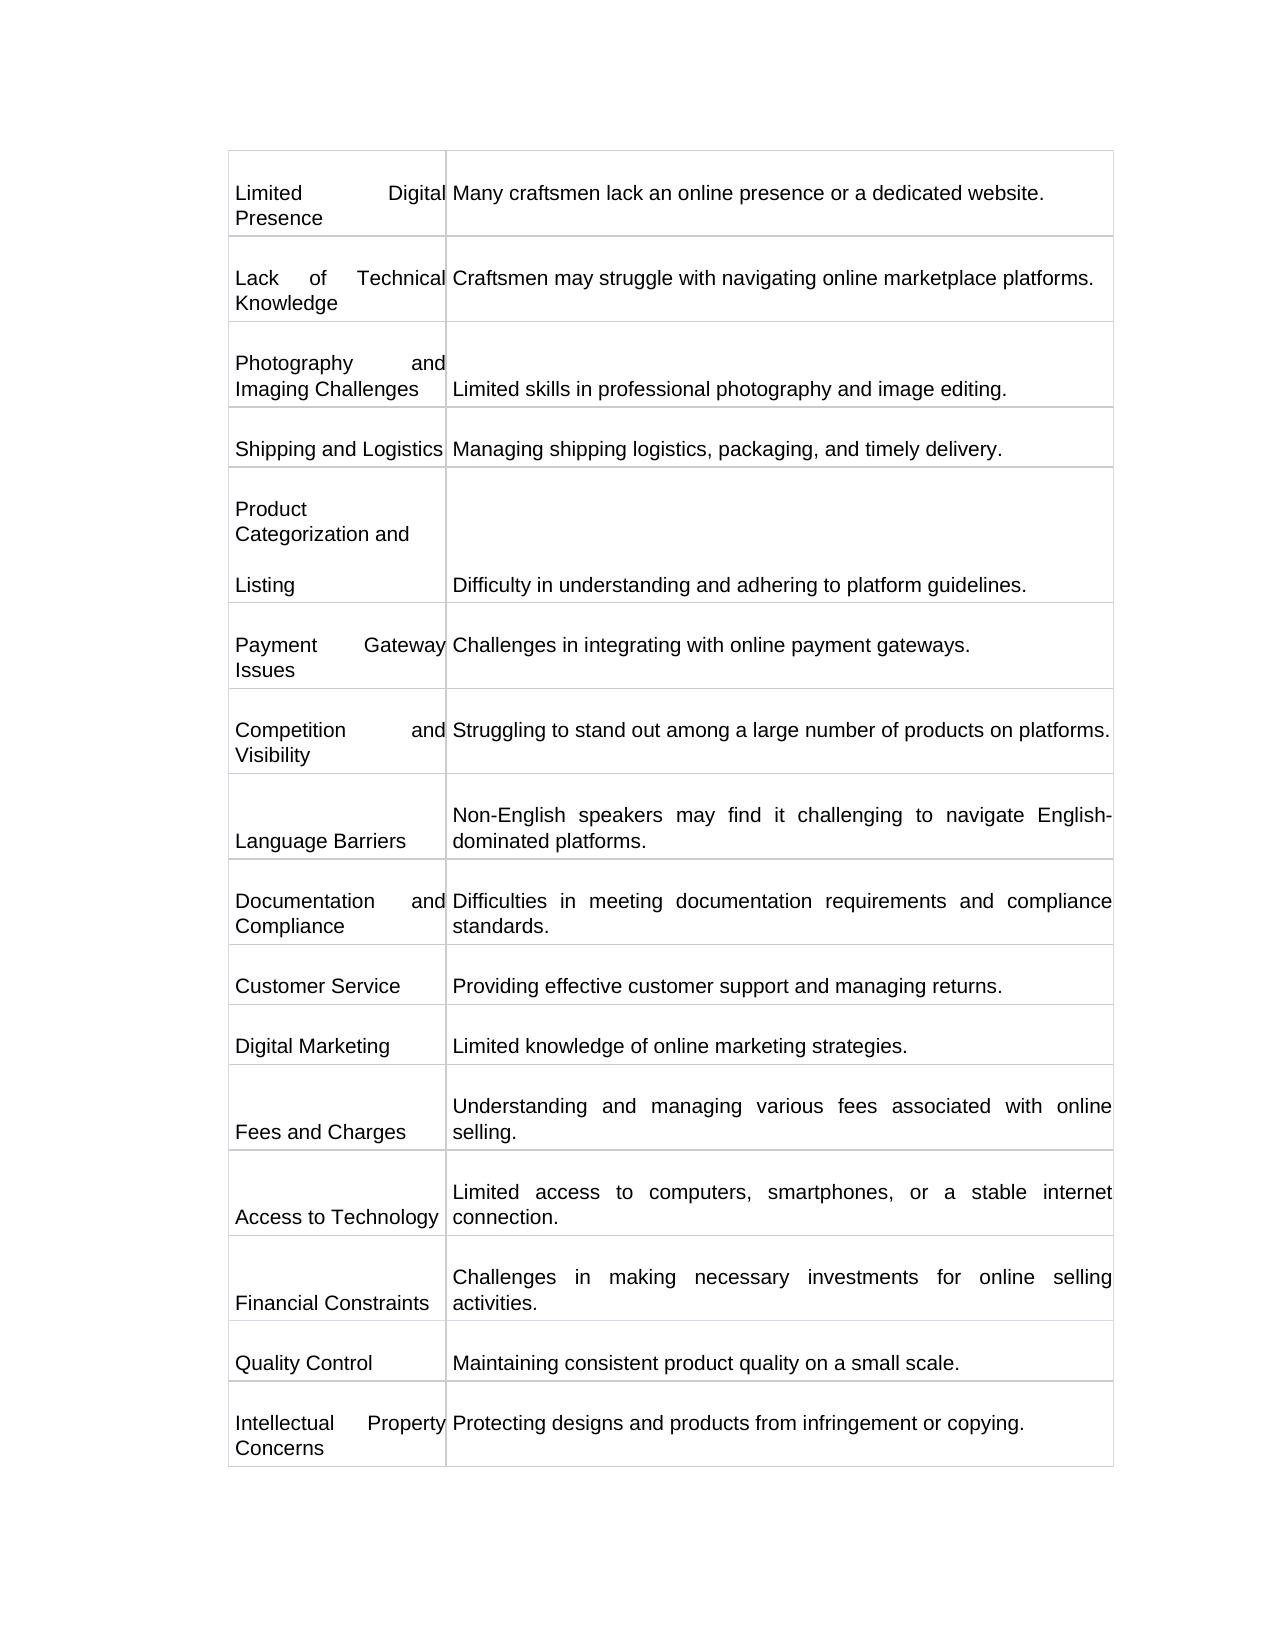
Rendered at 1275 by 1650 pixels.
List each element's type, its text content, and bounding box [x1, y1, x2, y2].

table_cell Challenges in integrating with online payment gateways. [447, 603, 1113, 687]
table_cell Documentation and Compliance [229, 860, 445, 944]
table_cell Many craftsmen lack an online presence or a dedicated website. [447, 151, 1113, 235]
table_cell Managing shipping logistics, packaging, and timely delivery. [447, 408, 1113, 466]
table_cell Language Barriers [229, 774, 445, 858]
table_cell Limited skills in professional photography and image editing. [447, 322, 1113, 406]
table_cell Difficulty in understanding and adhering to platform guidelines. [447, 468, 1113, 602]
table_cell Customer Service [229, 945, 445, 1004]
table_cell Understanding and managing various fees associated with online selling. [447, 1065, 1113, 1149]
table_cell Shipping and Logistics [229, 408, 445, 466]
table_cell Challenges in making necessary investments for online selling activities. [447, 1236, 1113, 1320]
table_cell Access to Technology [229, 1151, 445, 1235]
table_cell Product Categorization and Listing [229, 468, 445, 602]
table_cell Limited Digital Presence [229, 151, 445, 235]
table_cell Competition and Visibility [229, 689, 445, 773]
table_cell Lack of Technical Knowledge [229, 237, 445, 321]
table_cell Limited access to computers, smartphones, or a stable internet connection. [447, 1151, 1113, 1235]
table_cell Struggling to stand out among a large number of products on platforms. [447, 689, 1113, 773]
table_cell Intellectual Property Concerns [229, 1382, 445, 1466]
table_cell Financial Constraints [229, 1236, 445, 1320]
table_cell Payment Gateway Issues [229, 603, 445, 687]
table_cell Non-English speakers may find it challenging to navigate English-dominated platforms. [447, 774, 1113, 858]
table_cell Fees and Charges [229, 1065, 445, 1149]
table_cell Craftsmen may struggle with navigating online marketplace platforms. [447, 237, 1113, 321]
table_cell Protecting designs and products from infringement or copying. [447, 1382, 1113, 1466]
table_cell Maintaining consistent product quality on a small scale. [447, 1321, 1113, 1380]
table_cell Limited knowledge of online marketing strategies. [447, 1005, 1113, 1064]
table_cell Photography and Imaging Challenges [229, 322, 445, 406]
table_cell Digital Marketing [229, 1005, 445, 1064]
table_cell Providing effective customer support and managing returns. [447, 945, 1113, 1004]
table_cell Quality Control [229, 1321, 445, 1380]
table_cell Difficulties in meeting documentation requirements and compliance standards. [447, 860, 1113, 944]
